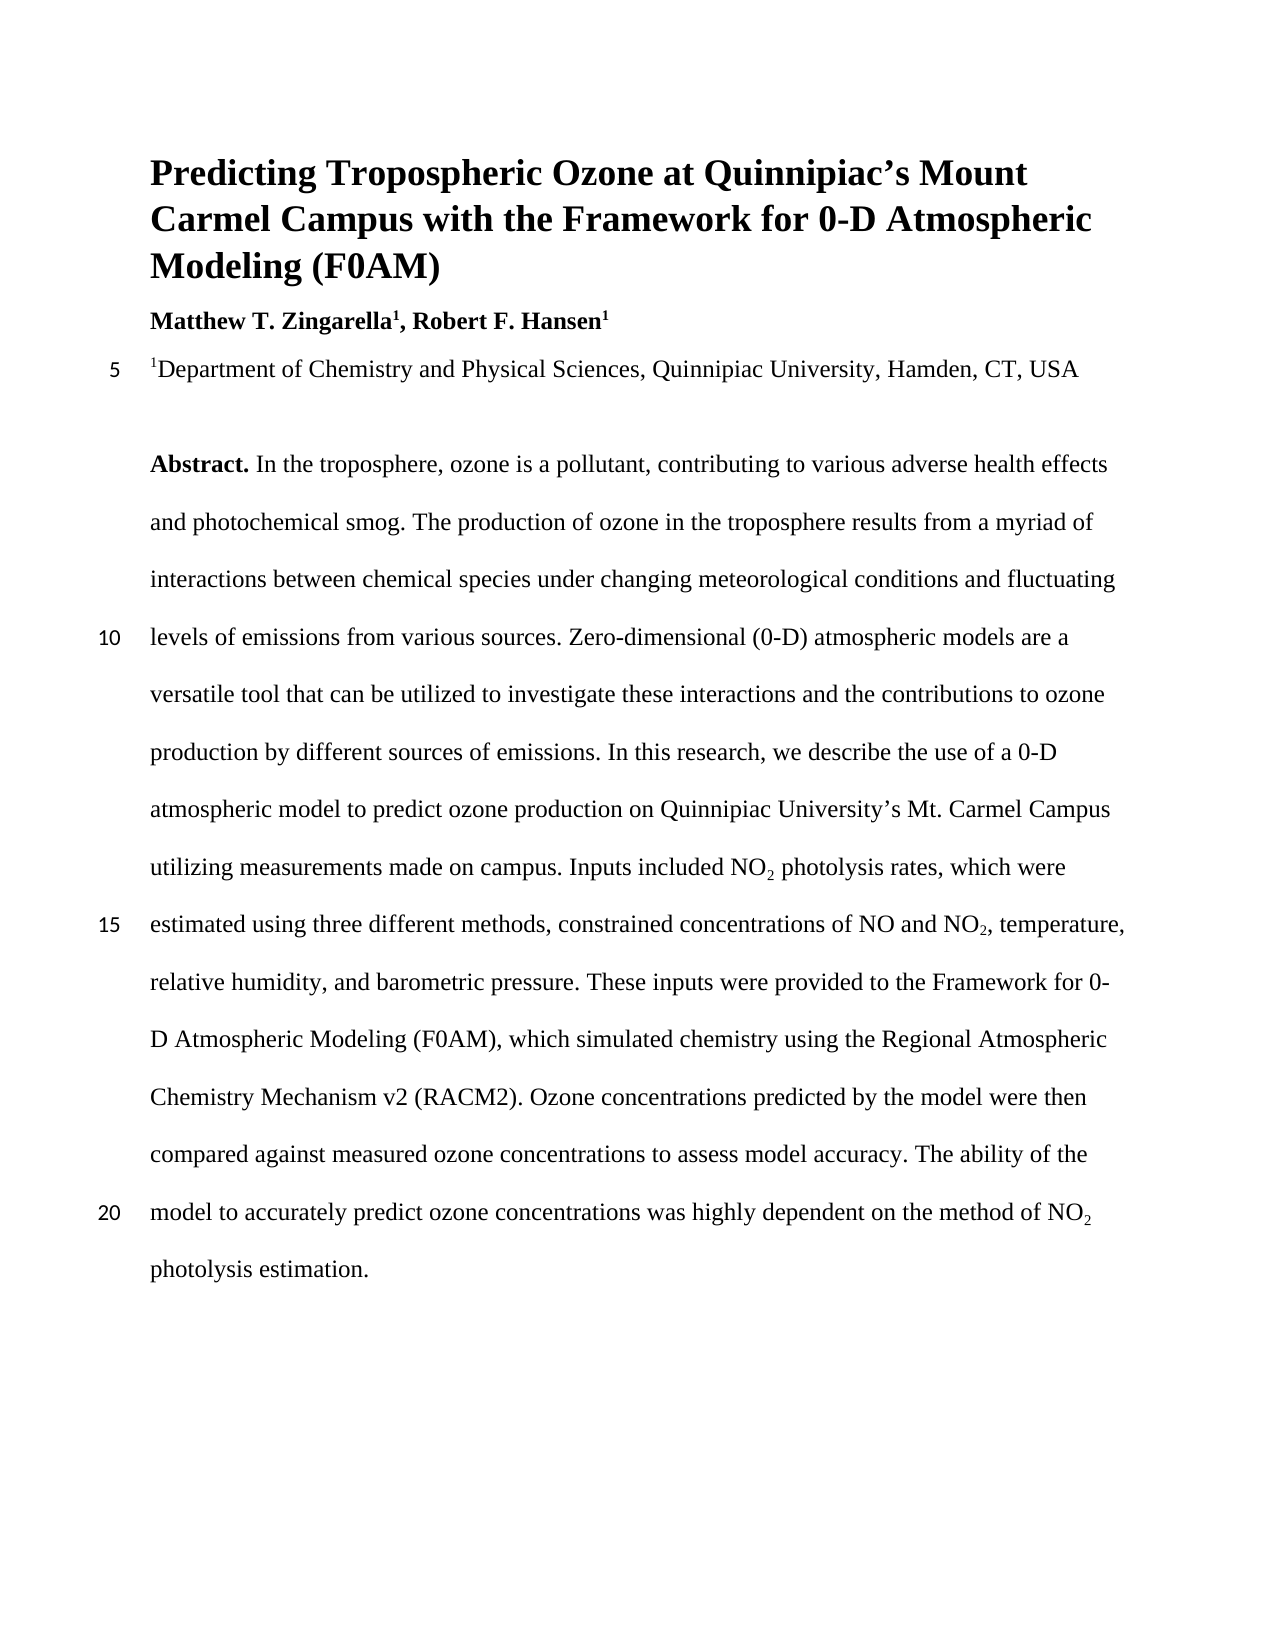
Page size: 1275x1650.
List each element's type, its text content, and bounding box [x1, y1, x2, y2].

text Predicting Tropospheric Ozone at Quinnipiac’s Mount Carmel Campus with the Framework for 0-D Atmospheric Modeling (F0AM) [150, 150, 1125, 286]
text Abstract. In the troposphere, ozone is a pollutant, contributing to various adverse health effects and photochemical smog. The production of ozone in the troposphere results from a myriad of interactions between chemical species under changing meteorological conditions and fluctuating levels of emissions from various sources. Zero-dimensional (0-D) atmospheric models are a versatile tool that can be utilized to investigate these interactions and the contributions to ozone production by different sources of emissions. In this research, we describe the use of a 0-D atmospheric model to predict ozone production on Quinnipiac University’s Mt. Carmel Campus utilizing measurements made on campus. Inputs included NO₂ photolysis rates, which were estimated using three different methods, constrained concentrations of NO and NO2, temperature, relative humidity, and barometric pressure. These inputs were provided to the Framework for 0-D Atmospheric Modeling (F0AM), which simulated chemistry using the Regional Atmospheric Chemistry Mechanism v2 (RACM2). Ozone concentrations predicted by the model were then compared against measured ozone concentrations to assess model accuracy. The ability of the model to accurately predict ozone concentrations was highly dependent on the method of NO₂ photolysis estimation. [150, 449, 1125, 1283]
text Matthew T. Zingarella1, Robert F. Hansen1 [150, 306, 1125, 335]
text 1Department of Chemistry and Physical Sciences, Quinnipiac University, Hamden, CT, USA [150, 354, 1125, 383]
